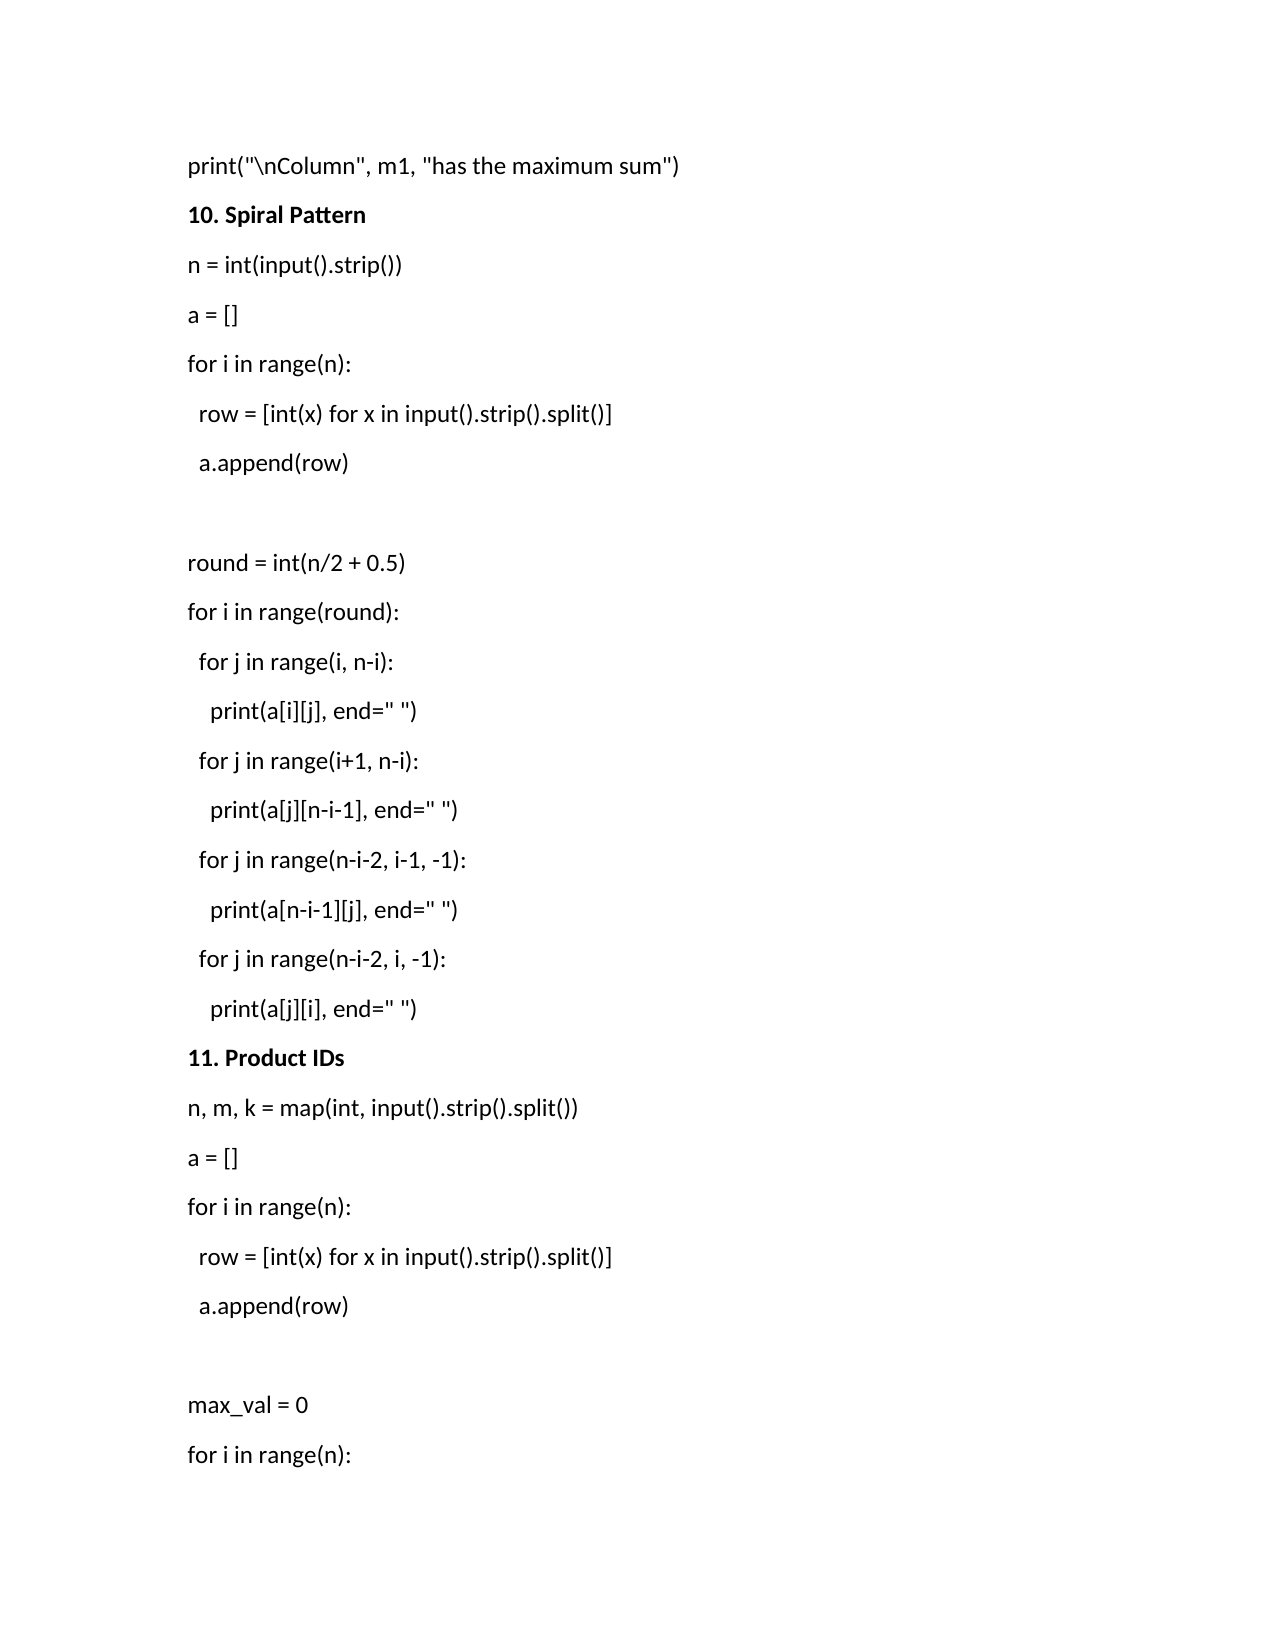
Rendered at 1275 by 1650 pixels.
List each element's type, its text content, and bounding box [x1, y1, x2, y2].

text row = [int(x) for x in input().strip().split()] [187, 398, 1125, 428]
text print(a[j][n-i-1], end=" ") [187, 794, 1125, 825]
list Spiral Pattern [187, 199, 1125, 230]
text round = int(n/2 + 0.5) [187, 547, 1125, 577]
text for i in range(n): [187, 1439, 1125, 1470]
text for i in range(n): [187, 1191, 1125, 1222]
text n, m, k = map(int, input().strip().split()) [187, 1092, 1125, 1123]
list Product IDs [187, 1042, 1125, 1073]
text row = [int(x) for x in input().strip().split()] [187, 1241, 1125, 1271]
text a = [] [187, 299, 1125, 329]
text print(a[i][j], end=" ") [187, 695, 1125, 726]
text for j in range(i+1, n-i): [187, 745, 1125, 776]
text for j in range(n-i-2, i-1, -1): [187, 844, 1125, 875]
text n = int(input().strip()) [187, 249, 1125, 280]
text print(a[j][i], end=" ") [187, 993, 1125, 1023]
text max_val = 0 [187, 1389, 1125, 1420]
text a = [] [187, 1142, 1125, 1172]
text for i in range(round): [187, 596, 1125, 627]
text print(a[n-i-1][j], end=" ") [187, 894, 1125, 924]
text a.append(row) [187, 447, 1125, 478]
text for i in range(n): [187, 348, 1125, 379]
text print("\nColumn", m1, "has the maximum sum") [187, 150, 1125, 181]
text for j in range(i, n-i): [187, 646, 1125, 676]
text for j in range(n-i-2, i, -1): [187, 943, 1125, 974]
text a.append(row) [187, 1290, 1125, 1321]
